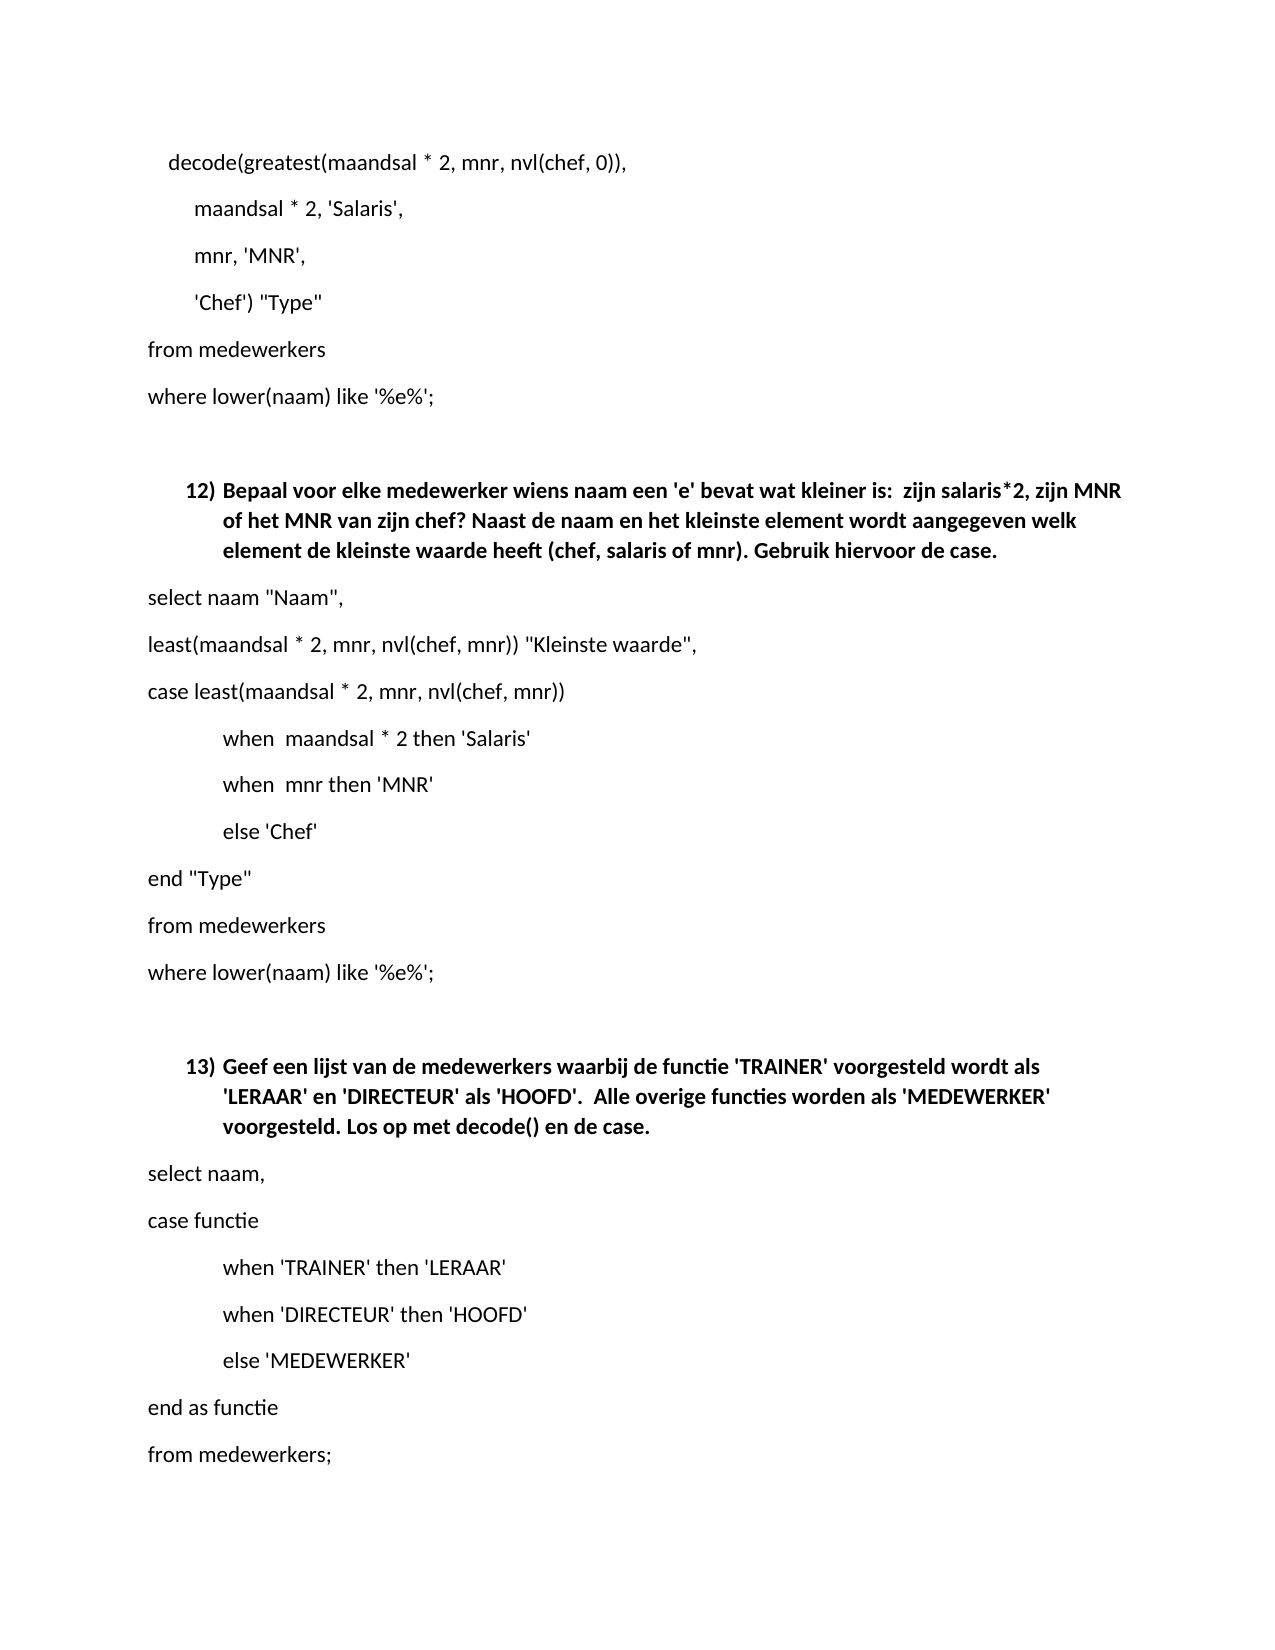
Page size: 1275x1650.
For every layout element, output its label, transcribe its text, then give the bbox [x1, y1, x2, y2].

text else 'MEDEWERKER' [148, 1347, 1127, 1374]
text where lower(naam) like '%e%'; [148, 382, 1127, 410]
text when maandsal * 2 then 'Salaris' [148, 724, 1127, 752]
text when 'TRAINER' then 'LERAAR' [148, 1253, 1127, 1281]
text from medewerkers; [148, 1440, 1127, 1468]
text from medewerkers [148, 335, 1127, 363]
text from medewerkers [148, 911, 1127, 939]
text case functie [148, 1206, 1127, 1234]
list Bepaal voor elke medewerker wiens naam een 'e' bevat wat kleiner is: zijn salaris*2, zijn MNR of het MNR van zijn chef? Naast de naam en het kleinste element wordt aangegeven welk element de kleinste waarde heeft (chef, salaris of mnr). Gebruik hiervoor de case. [185, 476, 1127, 564]
text 'Chef') "Type" [148, 288, 1127, 316]
text end "Type" [148, 864, 1127, 892]
text when 'DIRECTEUR' then 'HOOFD' [148, 1300, 1127, 1328]
text select naam, [148, 1159, 1127, 1187]
text when mnr then 'MNR' [148, 771, 1127, 798]
text decode(greatest(maandsal * 2, mnr, nvl(chef, 0)), [148, 148, 1127, 176]
text where lower(naam) like '%e%'; [148, 958, 1127, 986]
text case least(maandsal * 2, mnr, nvl(chef, mnr)) [148, 677, 1127, 705]
text select naam "Naam", [148, 583, 1127, 611]
text mnr, 'MNR', [148, 241, 1127, 269]
text maandsal * 2, 'Salaris', [148, 194, 1127, 222]
text else 'Chef' [148, 817, 1127, 845]
list Geef een lijst van de medewerkers waarbij de functie 'TRAINER' voorgesteld wordt als 'LERAAR' en 'DIRECTEUR' als 'HOOFD'. Alle overige functies worden als 'MEDEWERKER' voorgesteld. Los op met decode() en de case. [185, 1052, 1127, 1140]
text least(maandsal * 2, mnr, nvl(chef, mnr)) "Kleinste waarde", [148, 630, 1127, 658]
text end as functie [148, 1393, 1127, 1421]
